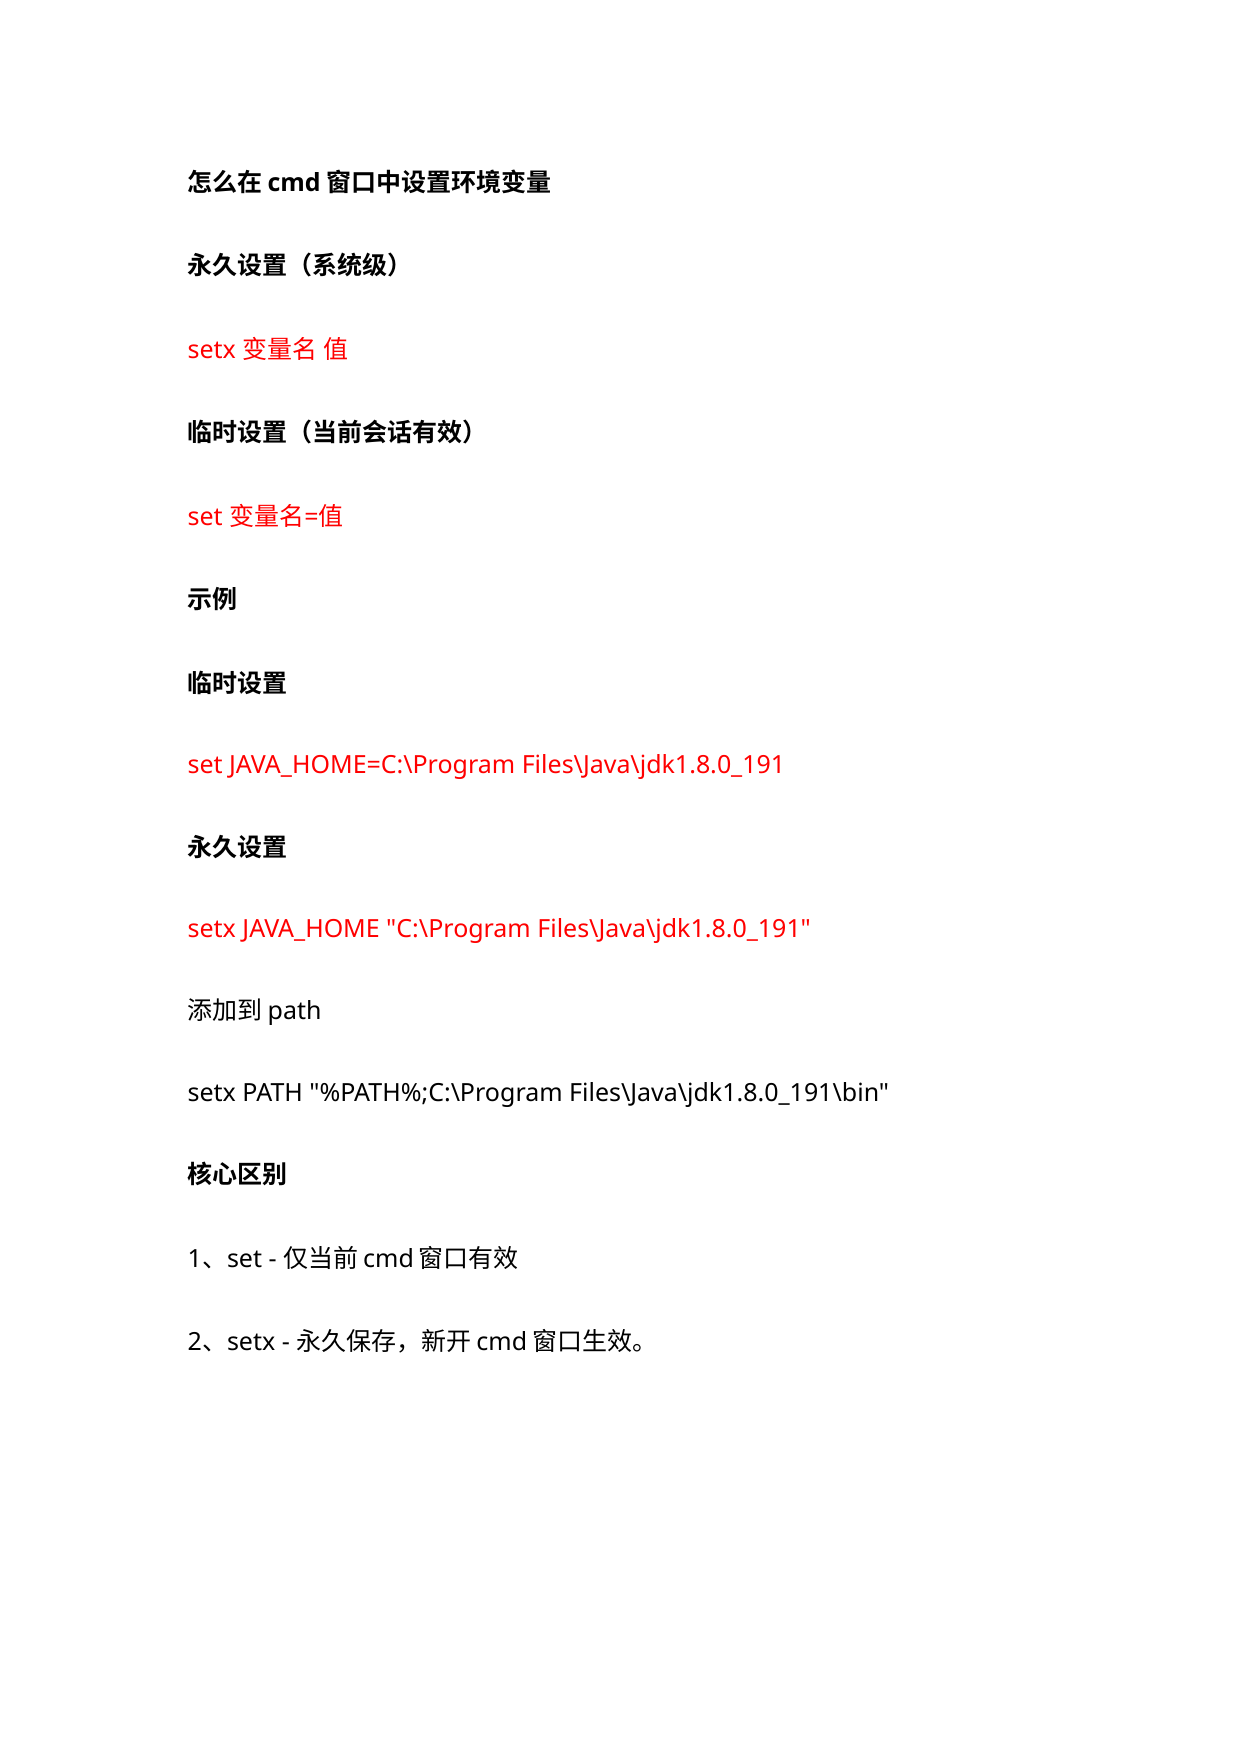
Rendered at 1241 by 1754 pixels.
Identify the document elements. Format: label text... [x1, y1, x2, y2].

text setx PATH "%PATH%;C:\Program Files\Java\jdk1.8.0_191\bin" [187, 1074, 1053, 1108]
text 2、setx - 永久保存，新开cmd窗口生效。 [187, 1322, 1053, 1358]
text set 变量名=值 [187, 496, 1053, 532]
text 1、set - 仅当前cmd窗口有效 [187, 1238, 1053, 1274]
subtitle 核心区别 [187, 1154, 1053, 1191]
subtitle 怎么在cmd窗口中设置环境变量 [187, 162, 1053, 198]
text set JAVA_HOME=C:\Program Files\Java\jdk1.8.0_191 [187, 747, 1053, 781]
subtitle 永久设置（系统级） [187, 246, 1053, 282]
text 添加到path [187, 991, 1053, 1027]
text setx JAVA_HOME "C:\Program Files\Java\jdk1.8.0_191" [187, 911, 1053, 944]
subtitle 示例 [187, 580, 1053, 616]
text setx 变量名 值 [187, 329, 1053, 365]
subtitle 临时设置（当前会话有效） [187, 413, 1053, 449]
subtitle 临时设置 [187, 663, 1053, 699]
subtitle 永久设置 [187, 827, 1053, 863]
